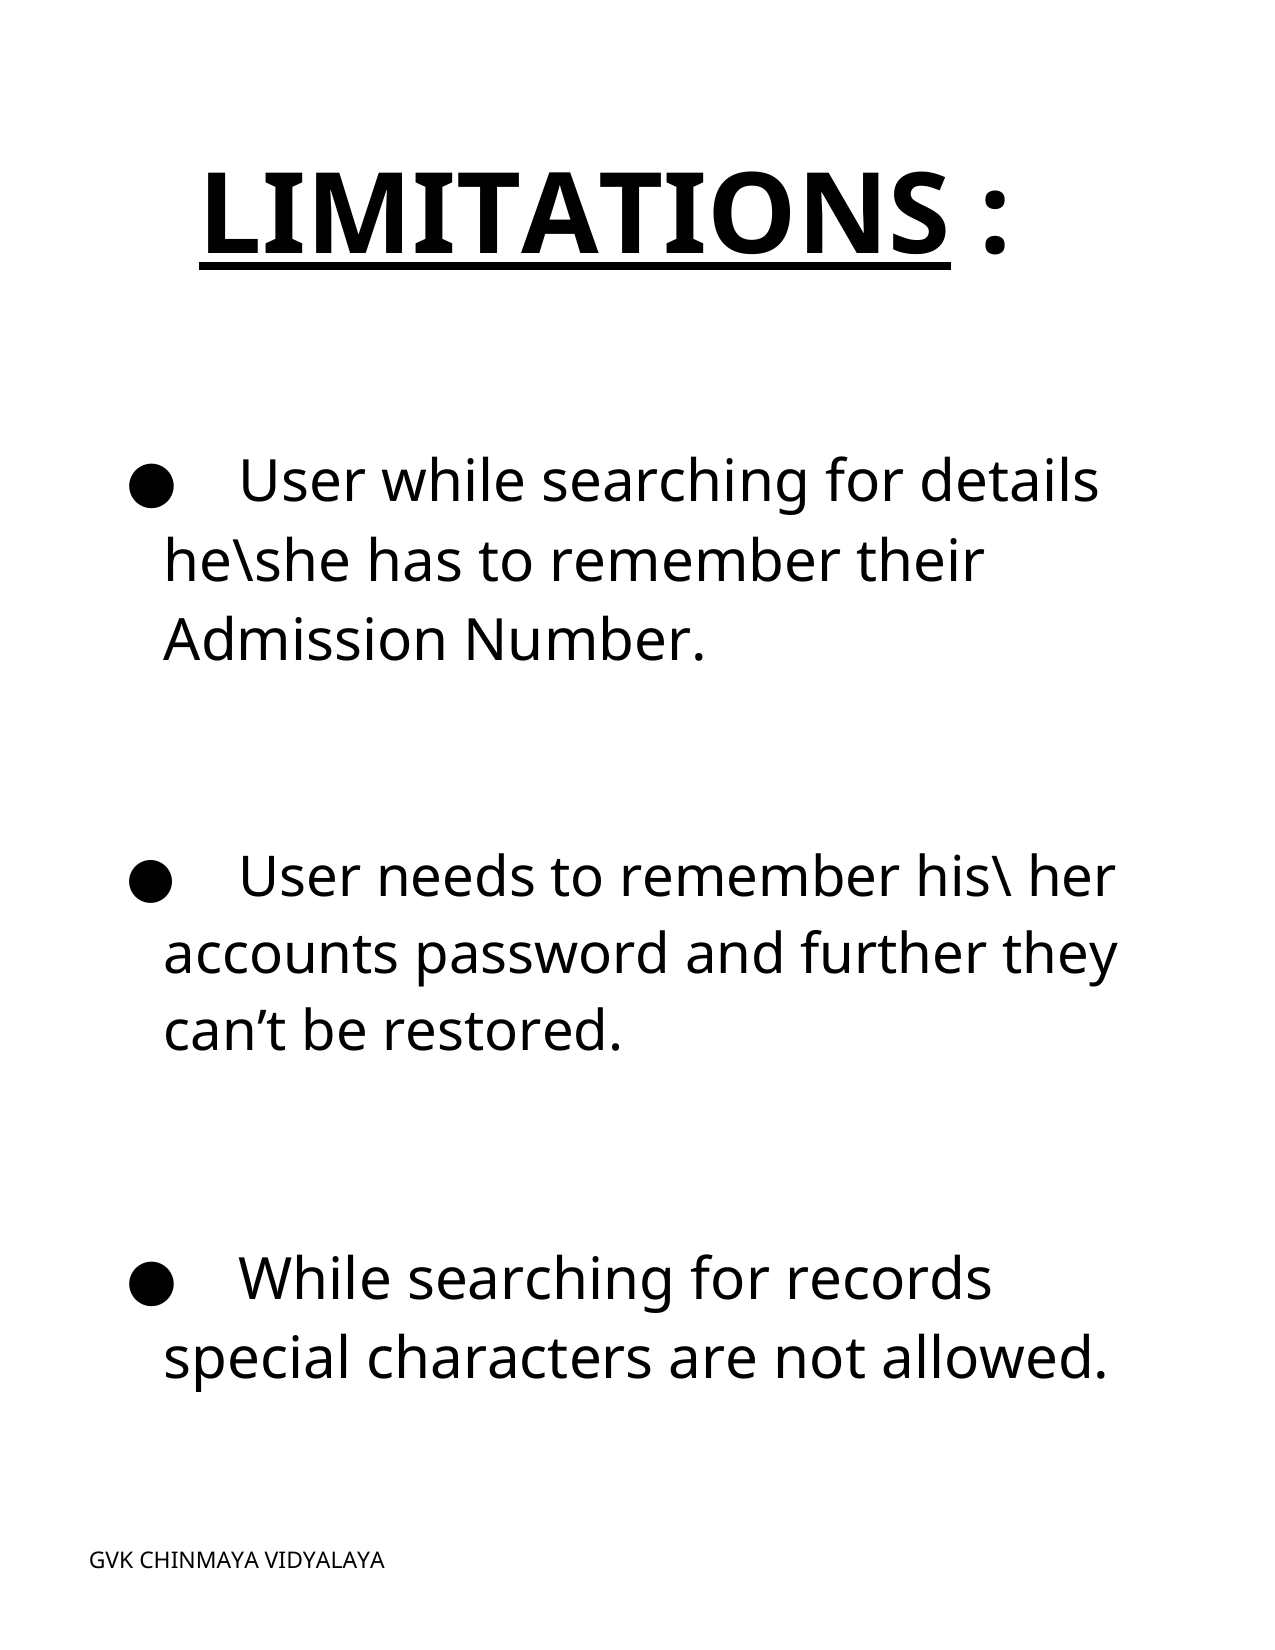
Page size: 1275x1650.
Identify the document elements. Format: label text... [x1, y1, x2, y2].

list User needs to remember his\ her accounts password and further they can’t be restored. [126, 837, 1122, 1067]
list User while searching for details he\she has to remember their Admission Number. [126, 439, 1122, 678]
text LIMITATIONS : [88, 133, 1122, 286]
list While searching for records special characters are not allowed. [126, 1237, 1122, 1396]
